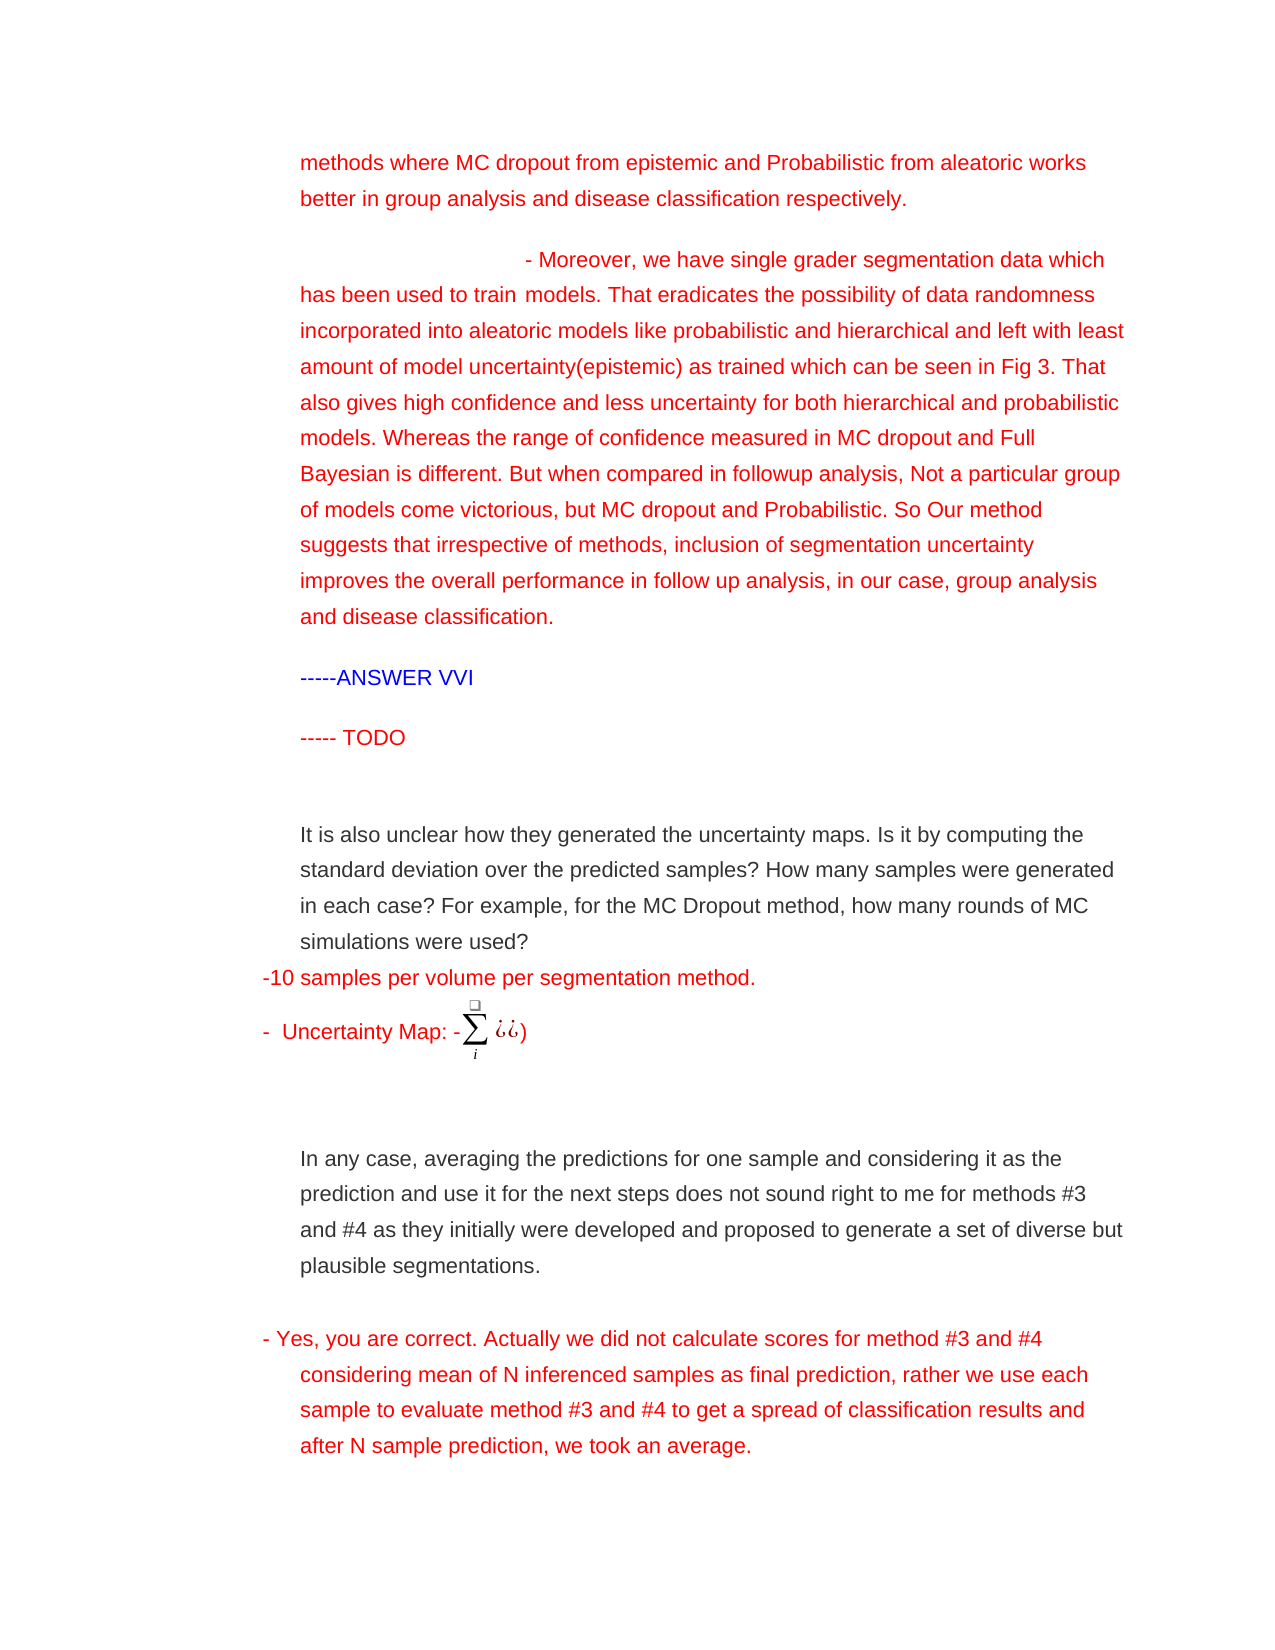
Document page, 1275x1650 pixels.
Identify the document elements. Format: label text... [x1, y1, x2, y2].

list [262, 150, 1125, 211]
list It is also unclear how they generated the uncertainty maps. Is it by computing the standard deviation over the predicted samples? How many samples were generated in each case? For example, for the MC Dropout method, how many rounds of MC simulations were used? [262, 786, 1125, 954]
text -----ANSWER VVI [150, 664, 1125, 690]
list - Uncertainty Map: -) In any case, averaging the predictions for one sample and considering it as the prediction and use it for the next steps does not sound right to me for methods #3 and #4 as they initially were developed and proposed to generate a set of diverse but plausible segmentations. [262, 1000, 1125, 1278]
text ----- TODO [225, 725, 1125, 750]
text - Moreover, we have single grader segmentation data which has been used to train models. That eradicates the possibility of data randomness incorporated into aleatoric models like probabilistic and hierarchical and left with least amount of model uncertainty(epistemic) as trained which can be seen in Fig 3. That also gives high confidence and less uncertainty for both hierarchical and probabilistic models. Whereas the range of confidence measured in MC dropout and Full Bayesian is different. But when compared in followup analysis, Not a particular group of models come victorious, but MC dropout and Probabilistic. So Our method suggests that irrespective of methods, inclusion of segmentation uncertainty improves the overall performance in follow up analysis, in our case, group analysis and disease classification. [300, 246, 1125, 629]
list - Yes, you are correct. Actually we did not calculate scores for method #3 and #4 considering mean of N inferenced samples as final prediction, rather we use each sample to evaluate method #3 and #4 to get a spread of classification results and after N sample prediction, we took an average. [262, 1326, 1125, 1458]
list -10 samples per volume per segmentation method. [262, 964, 1125, 990]
